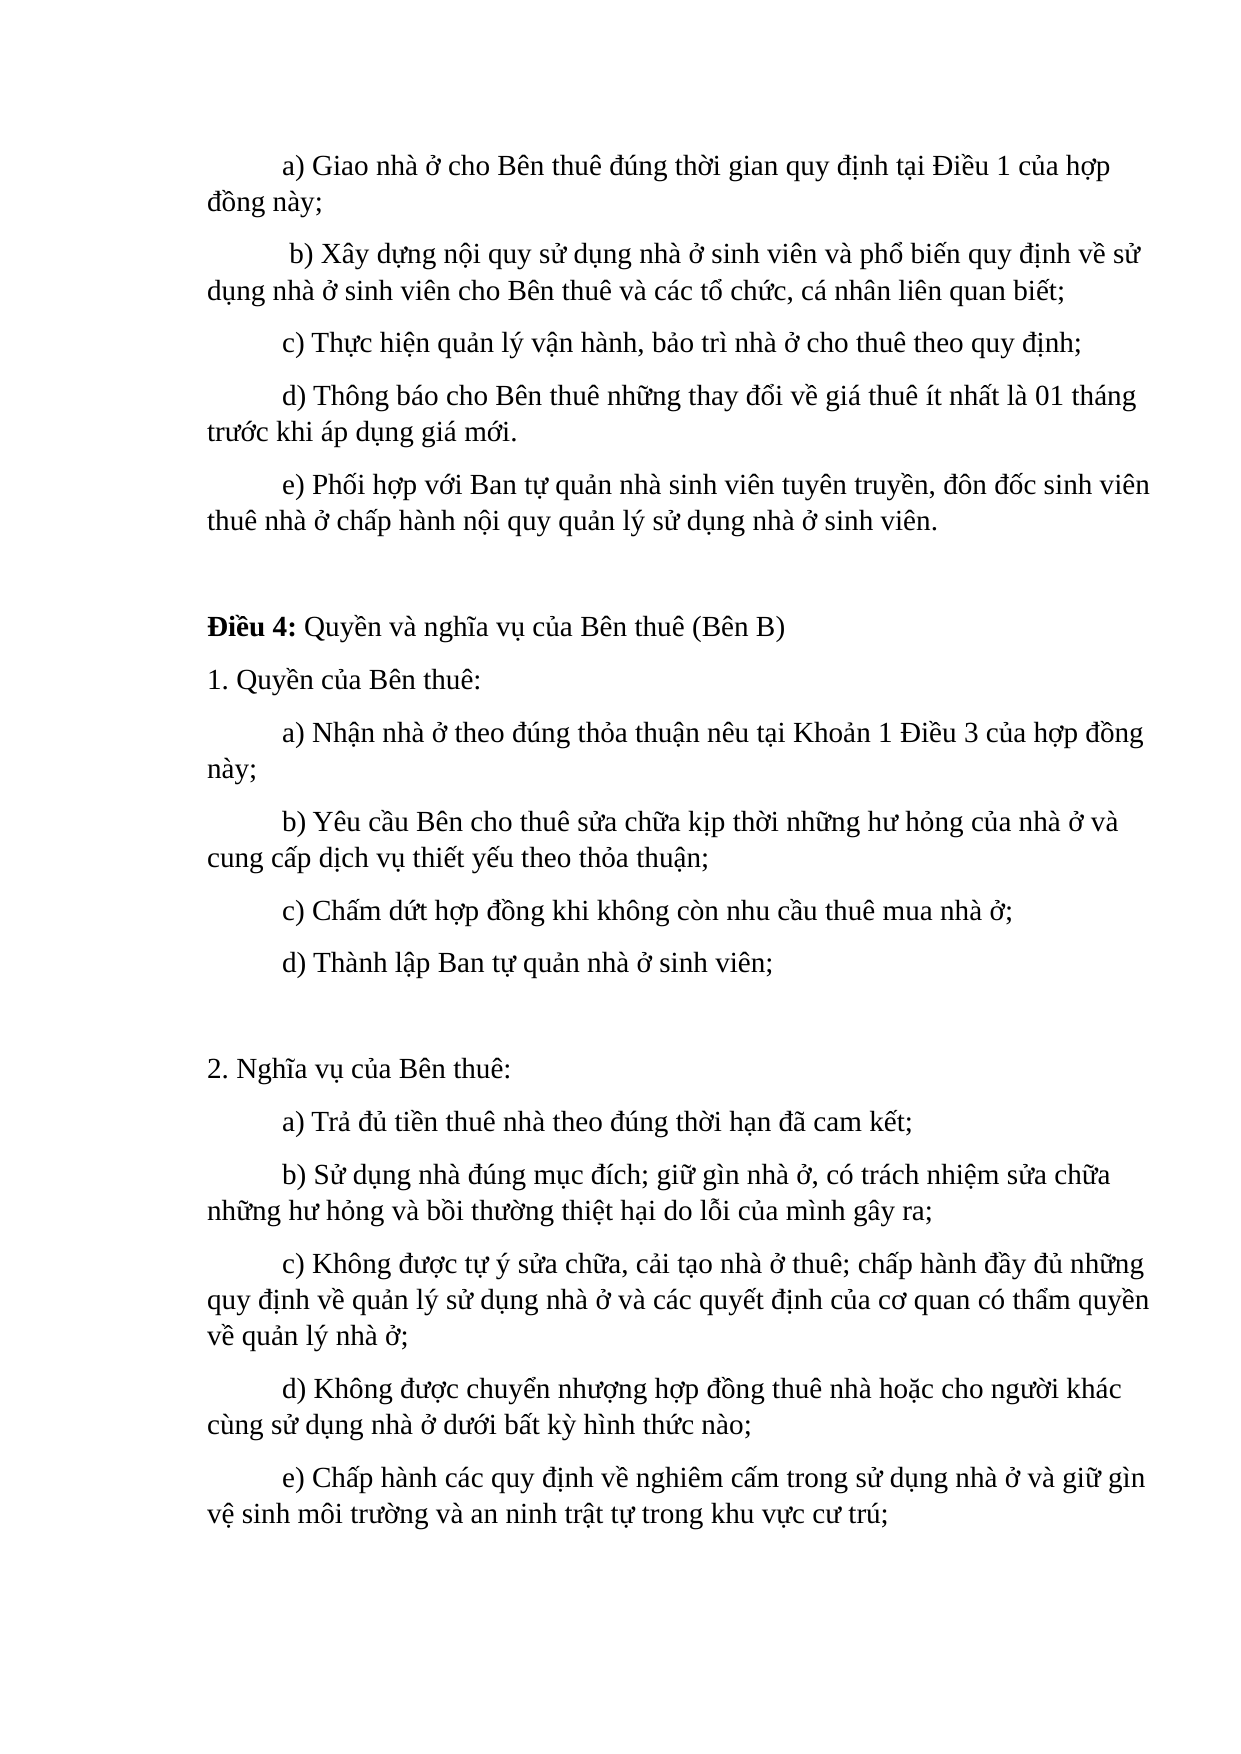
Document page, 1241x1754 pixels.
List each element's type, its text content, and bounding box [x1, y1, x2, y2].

text Điều 4: Quyền và nghĩa vụ của Bên thuê (Bên B) [207, 609, 1152, 643]
text d) Thành lập Ban tự quản nhà ở sinh viên; [207, 946, 1152, 979]
text 2. Nghĩa vụ của Bên thuê: [207, 1051, 1152, 1085]
text c) Chấm dứt hợp đồng khi không còn nhu cầu thuê mua nhà ở; [207, 893, 1152, 926]
text b) Yêu cầu Bên cho thuê sửa chữa kịp thời những hư hỏng của nhà ở và cung cấp dịch vụ thiết yếu theo thỏa thuận; [207, 804, 1152, 873]
text b) Xây dựng nội quy sử dụng nhà ở sinh viên và phổ biến quy định về sử dụng nhà ở sinh viên cho Bên thuê và các tổ chức, cá nhân liên quan biết; [207, 237, 1152, 306]
text c) Không được tự ý sửa chữa, cải tạo nhà ở thuê; chấp hành đầy đủ những quy định về quản lý sử dụng nhà ở và các quyết định của cơ quan có thẩm quyền về quản lý nhà ở; [207, 1246, 1152, 1352]
text a) Trả đủ tiền thuê nhà theo đúng thời hạn đã cam kết; [207, 1104, 1152, 1137]
text a) Nhận nhà ở theo đúng thỏa thuận nêu tại Khoản 1 Điều 3 của hợp đồng này; [207, 715, 1152, 784]
text d) Không được chuyển nhượng hợp đồng thuê nhà hoặc cho người khác cùng sử dụng nhà ở dưới bất kỳ hình thức nào; [207, 1371, 1152, 1441]
text d) Thông báo cho Bên thuê những thay đổi về giá thuê ít nhất là 01 tháng trước khi áp dụng giá mới. [207, 378, 1152, 448]
text a) Giao nhà ở cho Bên thuê đúng thời gian quy định tại Điều 1 của hợp đồng này; [207, 148, 1152, 217]
text e) Chấp hành các quy định về nghiêm cấm trong sử dụng nhà ở và giữ gìn vệ sinh môi trường và an ninh trật tự trong khu vực cư trú; [207, 1460, 1152, 1529]
text b) Sử dụng nhà đúng mục đích; giữ gìn nhà ở, có trách nhiệm sửa chữa những hư hỏng và bồi thường thiệt hại do lỗi của mình gây ra; [207, 1157, 1152, 1226]
text e) Phối hợp với Ban tự quản nhà sinh viên tuyên truyền, đôn đốc sinh viên thuê nhà ở chấp hành nội quy quản lý sử dụng nhà ở sinh viên. [207, 467, 1152, 537]
text c) Thực hiện quản lý vận hành, bảo trì nhà ở cho thuê theo quy định; [207, 326, 1152, 359]
text 1. Quyền của Bên thuê: [207, 662, 1152, 696]
